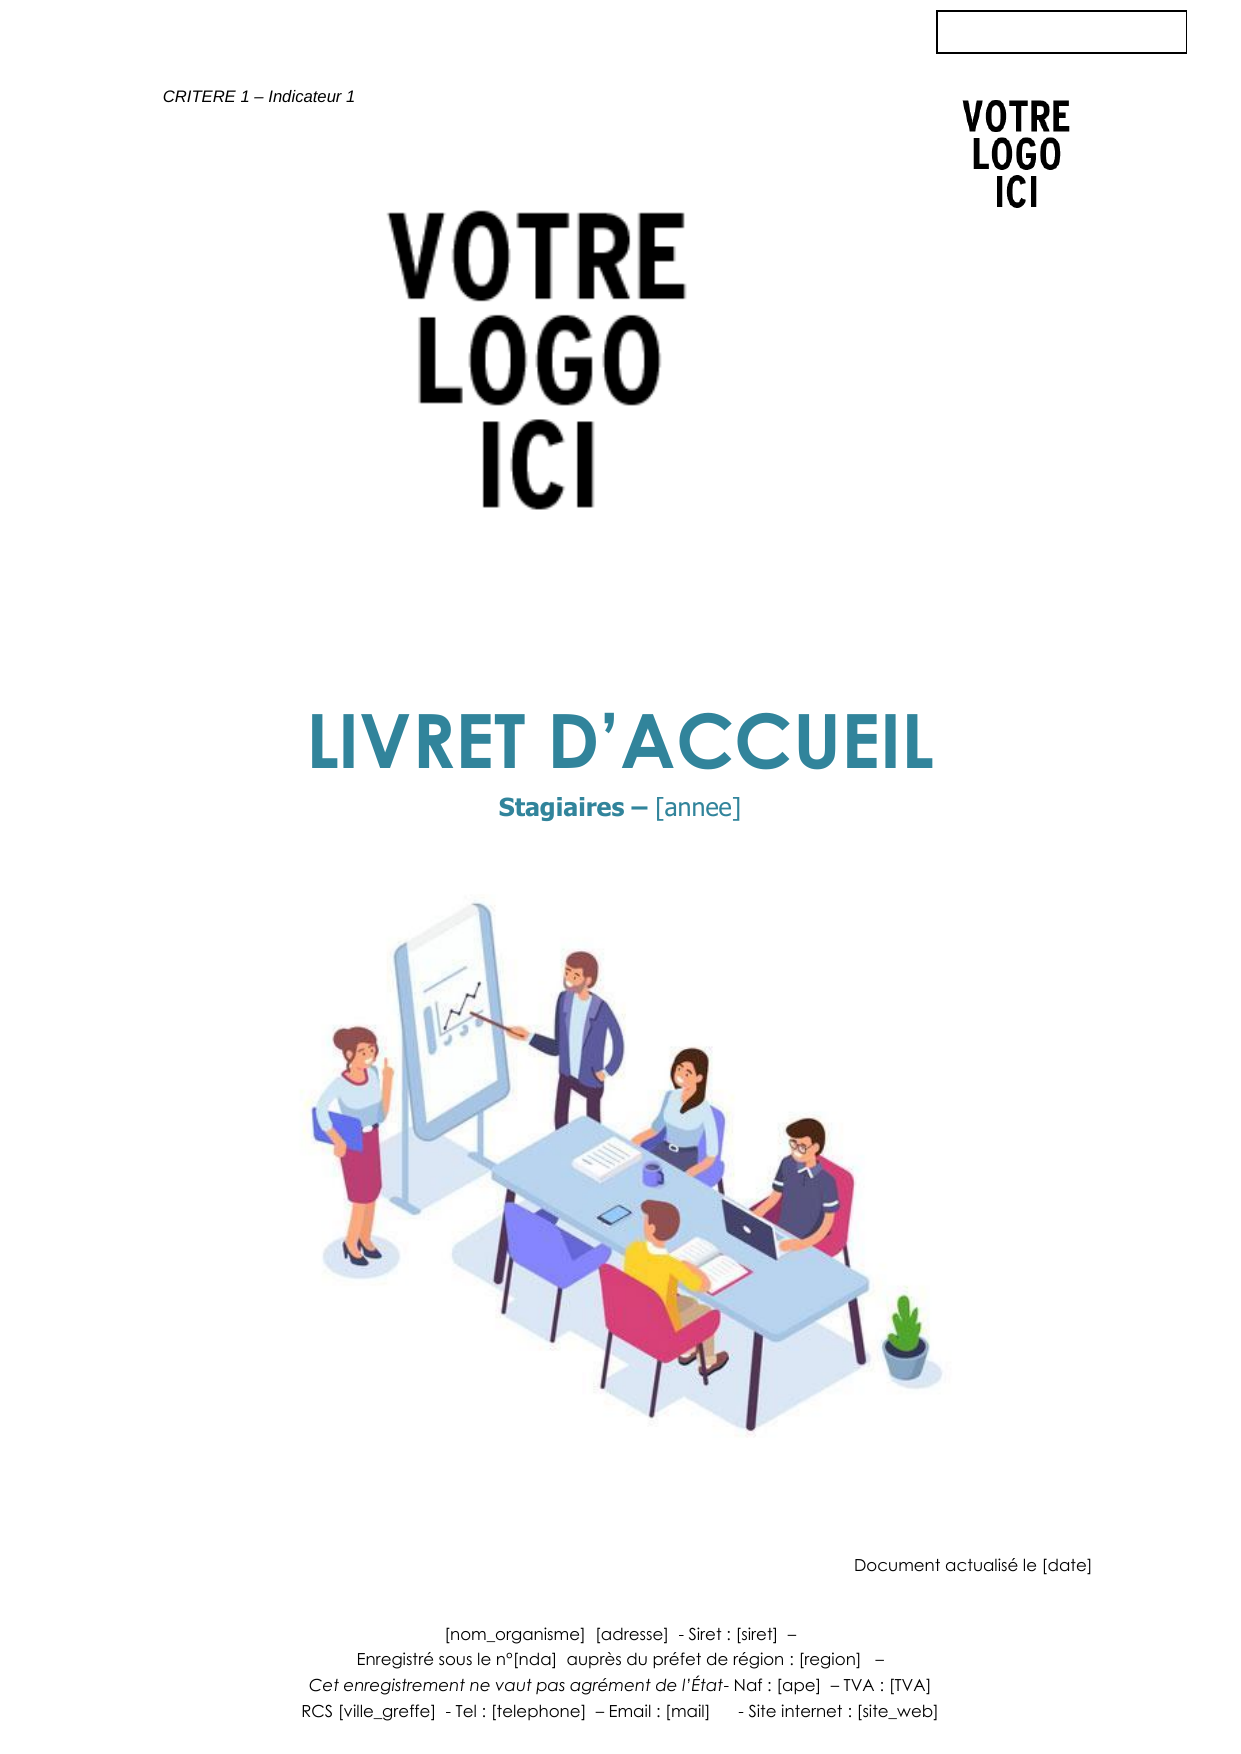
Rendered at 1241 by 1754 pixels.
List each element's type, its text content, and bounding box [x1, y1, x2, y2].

picture [170, 852, 1071, 1446]
text LIVRET D’ACCUEIL [147, 684, 1093, 792]
picture [939, 76, 1090, 227]
picture [326, 147, 743, 564]
text Stagiaires – [annee] [147, 792, 1093, 822]
